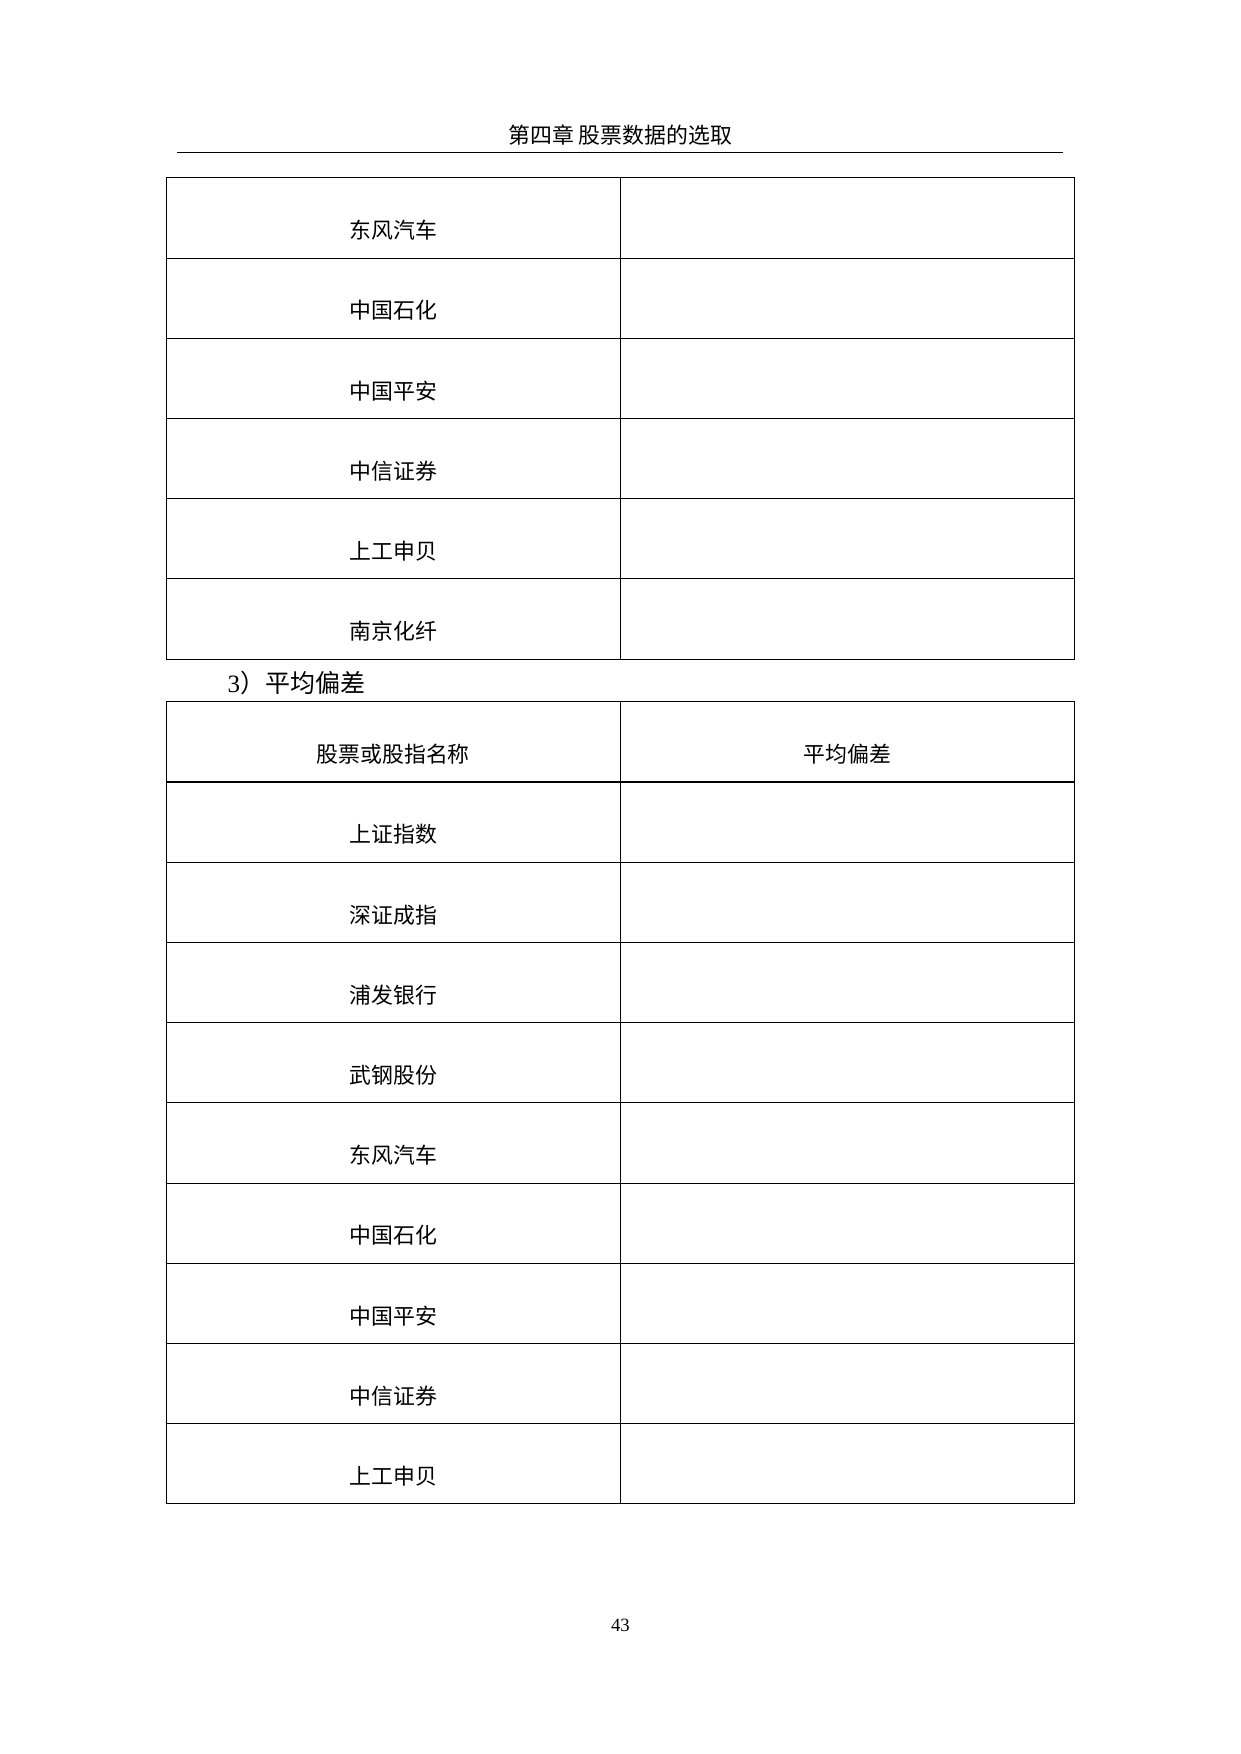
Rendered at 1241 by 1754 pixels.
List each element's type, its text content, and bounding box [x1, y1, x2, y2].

table_cell [621, 1184, 1074, 1263]
table_cell 中信证券 [167, 419, 620, 498]
table_cell [621, 579, 1074, 658]
table_cell 上工申贝 [167, 499, 620, 578]
table_header 平均偏差 [621, 702, 1074, 781]
table_cell 浦发银行 [167, 943, 620, 1022]
table_cell 武钢股份 [167, 1023, 620, 1102]
table_cell [621, 499, 1074, 578]
table_cell [621, 863, 1074, 942]
table_cell [621, 1424, 1074, 1503]
table_cell 中国石化 [167, 1184, 620, 1263]
table_cell 上证指数 [167, 783, 620, 862]
table_cell [621, 1103, 1074, 1182]
table_cell [621, 1344, 1074, 1423]
table_cell [621, 259, 1074, 338]
table_header 股票或股指名称 [167, 702, 620, 781]
table_cell [621, 339, 1074, 418]
table_cell [621, 178, 1074, 257]
table_cell 东风汽车 [167, 1103, 620, 1182]
table_cell 中国平安 [167, 339, 620, 418]
table_cell [621, 419, 1074, 498]
table_cell 中国平安 [167, 1264, 620, 1343]
table_cell 中国石化 [167, 259, 620, 338]
table_cell 深证成指 [167, 863, 620, 942]
table_cell 东风汽车 [167, 178, 620, 257]
table_cell 南京化纤 [167, 579, 620, 658]
table_cell [621, 1264, 1074, 1343]
table_cell 中信证券 [167, 1344, 620, 1423]
table_cell [621, 943, 1074, 1022]
table_cell [621, 1023, 1074, 1102]
table_cell [621, 783, 1074, 862]
text 3）平均偏差 [177, 660, 1063, 701]
table_cell 上工申贝 [167, 1424, 620, 1503]
